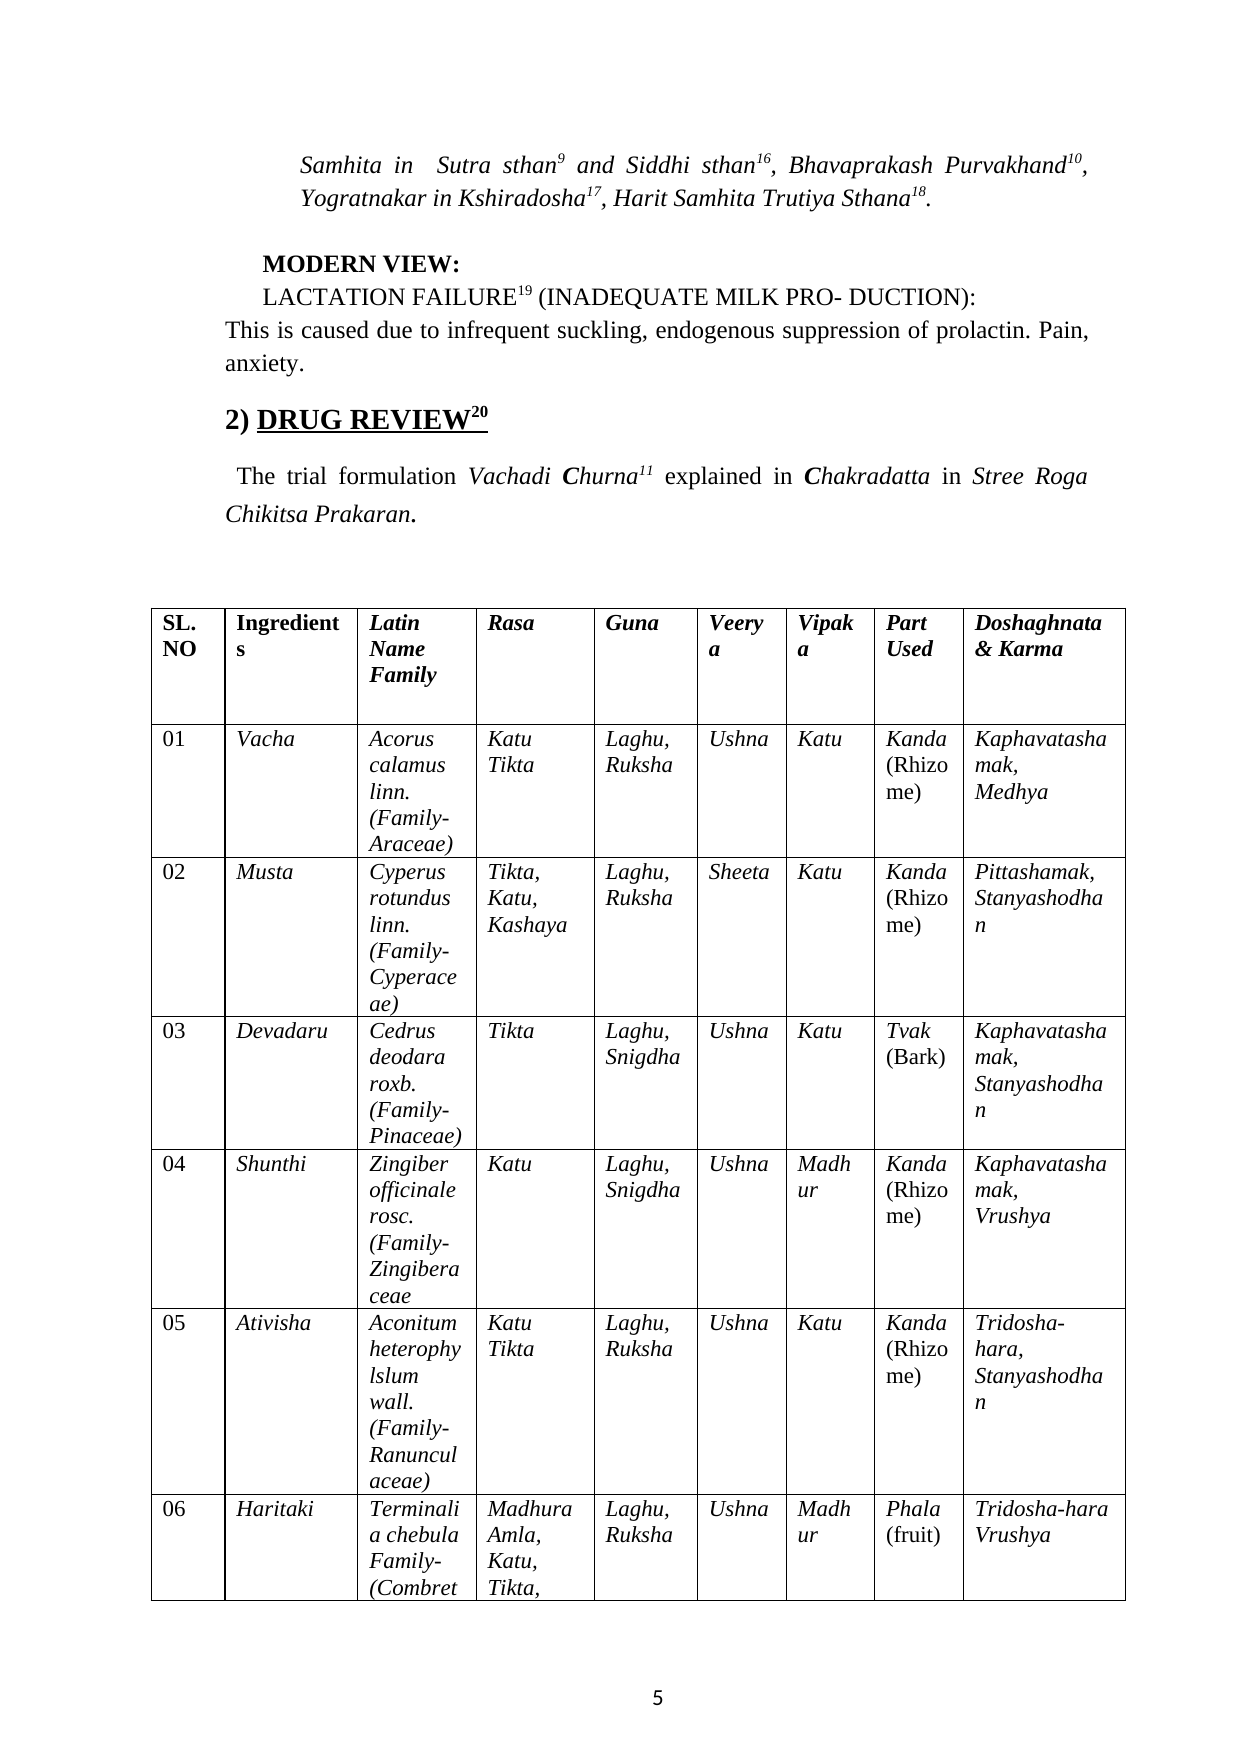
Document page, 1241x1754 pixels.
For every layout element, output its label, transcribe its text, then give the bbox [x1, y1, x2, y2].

table_cell Ushna [698, 1309, 786, 1493]
table_cell Devadaru [226, 1017, 357, 1149]
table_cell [964, 1495, 1125, 1600]
text 2) DRUG REVIEW20 [225, 402, 1090, 436]
table_cell Kaphavatashamak, Vrushya [964, 1150, 1125, 1308]
table_cell Cedrus deodara roxb. (Family-Pinaceae) [358, 1017, 476, 1149]
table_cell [358, 1495, 476, 1600]
table_header Ingredients [226, 609, 357, 724]
table_cell Kanda (Rhizome) [875, 1150, 963, 1308]
table_cell Laghu, Ruksha [595, 1309, 697, 1493]
table_cell 04 [152, 1150, 224, 1308]
text The trial formulation Vachadi Churna11 explained in Chakradatta in Stree Roga Chikitsa Prakaran. [225, 461, 1090, 529]
table_cell Laghu, Ruksha [595, 725, 697, 857]
table_cell Aconitum heterophylslum wall. (Family- Ranunculaceae) [358, 1309, 476, 1493]
table_cell Laghu, Snigdha [595, 1017, 697, 1149]
table_cell Phala (fruit) [875, 1495, 963, 1600]
table_cell Ushna [698, 725, 786, 857]
table_cell Musta [226, 858, 357, 1016]
table_cell Laghu, Ruksha [595, 858, 697, 1016]
table_cell Katu [787, 1309, 874, 1493]
table_cell Pittashamak, Stanyashodhan [964, 858, 1125, 1016]
table_cell Katu Tikta [477, 1309, 594, 1493]
table_cell Katu [477, 1150, 594, 1308]
table_cell 06 [152, 1495, 224, 1600]
table_header Guna [595, 609, 697, 724]
table_cell Katu [787, 858, 874, 1016]
table_cell Ushna [698, 1150, 786, 1308]
table_header Veerya [698, 609, 786, 724]
table_cell 05 [152, 1309, 224, 1493]
table_cell Acorus calamus linn. (Family-Araceae) [358, 725, 476, 857]
table_cell 03 [152, 1017, 224, 1149]
table_cell Laghu, Ruksha [595, 1495, 697, 1600]
table_header Part Used [875, 609, 963, 724]
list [262, 150, 1090, 212]
table_cell Haritaki [226, 1495, 357, 1600]
table_header Latin Name Family [358, 609, 476, 724]
table_cell Tikta [477, 1017, 594, 1149]
table_cell Kanda (Rhizome) [875, 1309, 963, 1493]
table_header SL. NO [152, 609, 224, 724]
table_cell Laghu, Snigdha [595, 1150, 697, 1308]
table_cell 01 [152, 725, 224, 857]
table_cell Tikta, Katu, Kashaya [477, 858, 594, 1016]
table_cell Sheeta [698, 858, 786, 1016]
table_cell Vacha [226, 725, 357, 857]
table_cell Shunthi [226, 1150, 357, 1308]
table_cell Kanda (Rhizome) [875, 725, 963, 857]
table_cell 02 [152, 858, 224, 1016]
table_header Doshaghnata & Karma [964, 609, 1125, 724]
table_cell Ushna [698, 1017, 786, 1149]
table_cell Kaphavatashamak, Stanyashodhan [964, 1017, 1125, 1149]
table_cell Cyperus rotundus linn. (Family- Cyperaceae) [358, 858, 476, 1016]
table_cell Kanda (Rhizome) [875, 858, 963, 1016]
table_cell Madhur [787, 1495, 874, 1600]
table_header Vipaka [787, 609, 874, 724]
table_cell Ativisha [226, 1309, 357, 1493]
table_cell Katu [787, 725, 874, 857]
table_header Rasa [477, 609, 594, 724]
table_cell Katu Tikta [477, 725, 594, 857]
text This is caused due to infrequent suckling, endogenous suppression of prolactin. Pain, anxiety. [225, 315, 1090, 377]
text MODERN VIEW: [262, 249, 1090, 278]
table_cell Madhur [787, 1150, 874, 1308]
text LACTATION FAILURE19 (INADEQUATE MILK PRO- DUCTION): [262, 282, 1090, 311]
table_cell Katu [787, 1017, 874, 1149]
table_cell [477, 1495, 594, 1600]
table_cell Tridosha-hara, Stanyashodhan [964, 1309, 1125, 1493]
table_cell Zingiber officinale rosc. (Family- Zingiberaceae [358, 1150, 476, 1308]
table_cell Kaphavatashamak, Medhya [964, 725, 1125, 857]
table_cell Tvak (Bark) [875, 1017, 963, 1149]
table_cell Ushna [698, 1495, 786, 1600]
